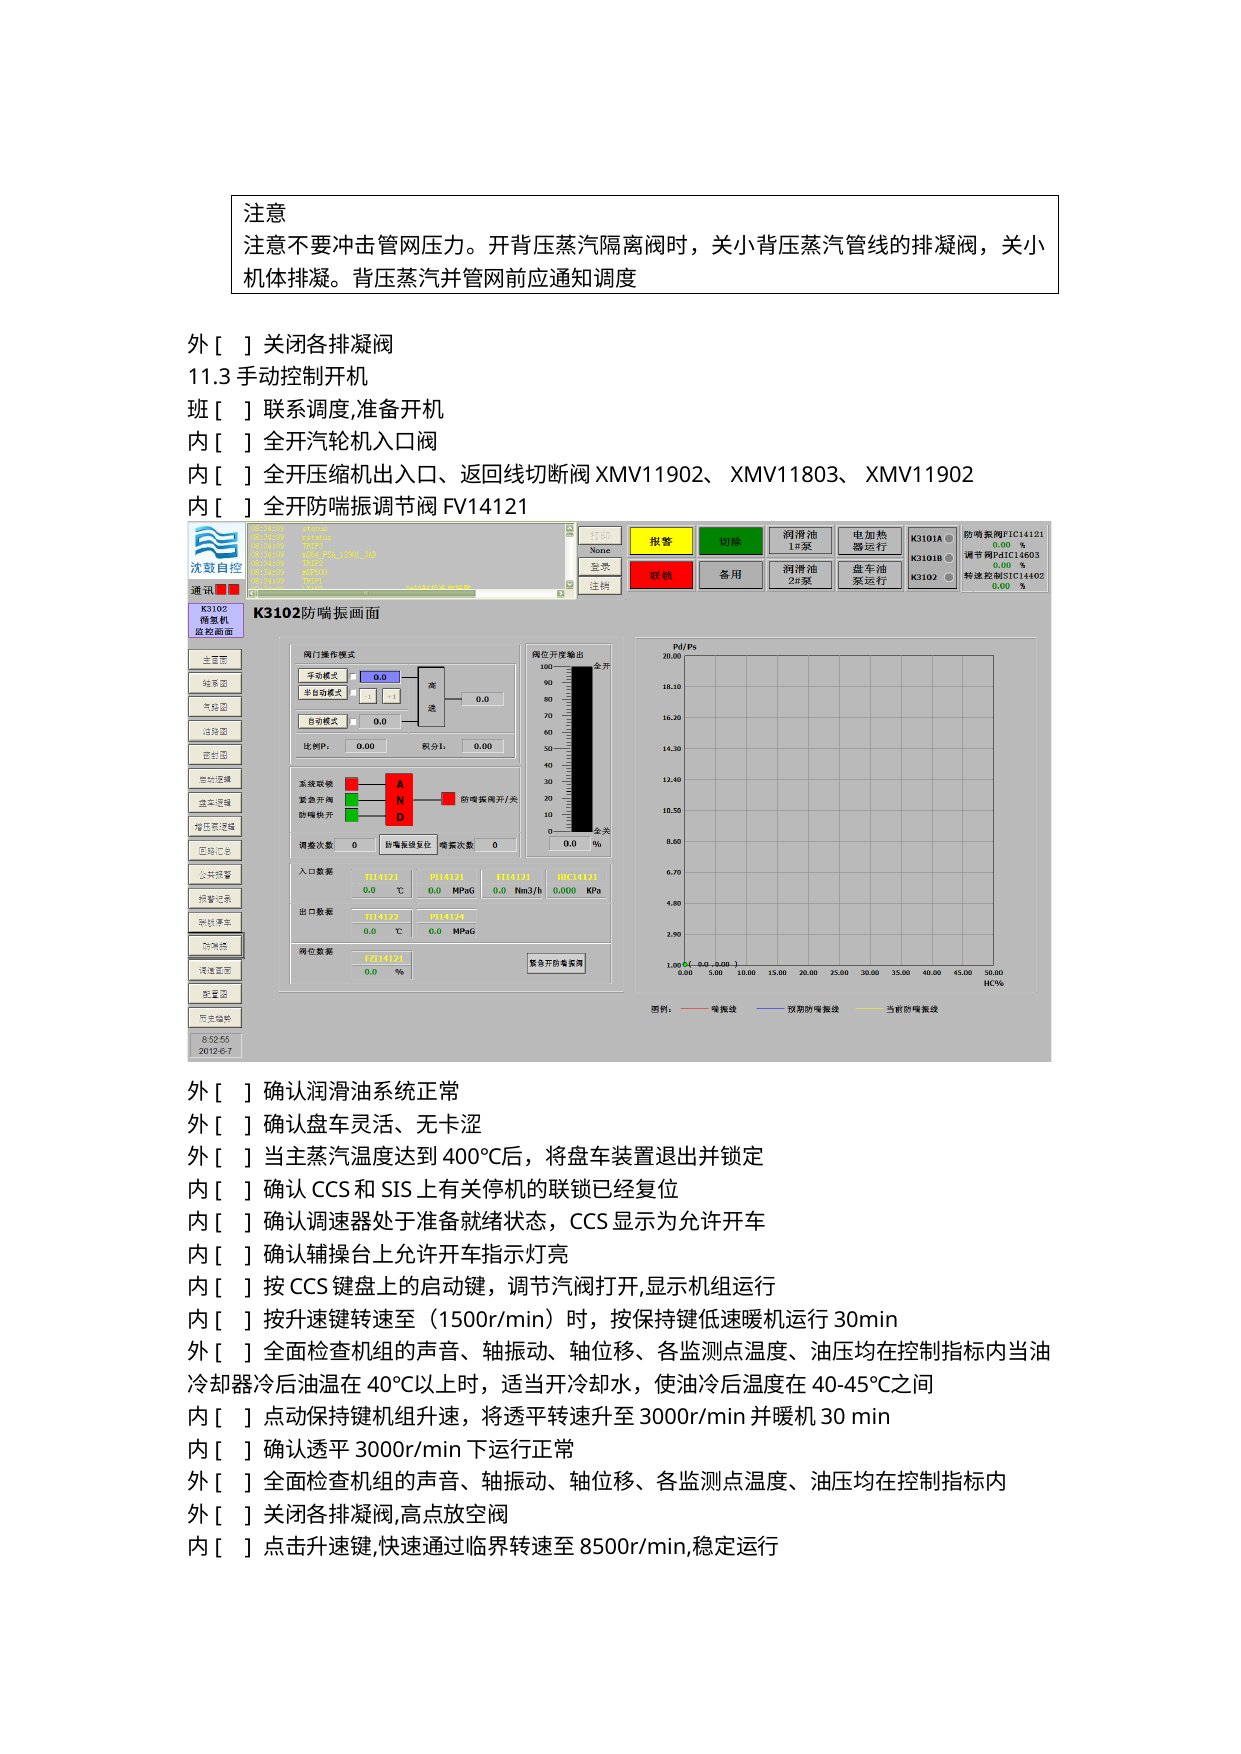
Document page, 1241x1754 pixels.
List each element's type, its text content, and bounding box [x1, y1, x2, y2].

text 外 [ ] 关闭各排凝阀 [187, 327, 1053, 359]
text 内 [ ] 全开汽轮机入口阀 [187, 424, 1053, 457]
text 内 [ ] 按CCS键盘上的启动键，调节汽阀打开,显示机组运行 [187, 1269, 1053, 1302]
text 11.3 手动控制开机 [187, 359, 1053, 392]
text 内 [ ] 全开压缩机出入口、返回线切断阀XMV11902、 XMV11803、 XMV11902 [187, 457, 1053, 489]
text 内 [ ] 按升速键转速至（1500r/min）时，按保持键低速暖机运行30min [187, 1302, 1053, 1334]
picture [187, 521, 1052, 1062]
text 外 [ ] 当主蒸汽温度达到后，将盘车装置退出并锁定 [187, 1139, 1053, 1172]
text 内 [ ] 确认调速器处于准备就绪状态，CCS显示为允许开车 [187, 1204, 1053, 1237]
text 外 [ ] 确认盘车灵活、无卡涩 [187, 1107, 1053, 1139]
text 内 [ ] 确认辅操台上允许开车指示灯亮 [187, 1237, 1053, 1269]
text 外 [ ] 全面检查机组的声音、轴振动、轴位移、各监测点温度、油压均在控制指标内当油冷却器冷后油温在以上时，适当开冷却水，使油冷后温度在40之间 [187, 1334, 1053, 1399]
text 内 [ ] 点击升速键,快速通过临界转速至8500r/min,稳定运行 [187, 1529, 1053, 1562]
text 内 [ ] 确认透平3000r/min下运行正常 [187, 1432, 1053, 1464]
text 内 [ ] 全开防喘振调节阀FV14121 [187, 489, 1053, 522]
text 班 [ ] 联系调度,准备开机 [187, 392, 1053, 424]
text 内 [ ] 确认CCS和SIS上有关停机的联锁已经复位 [187, 1172, 1053, 1204]
text 外 [ ] 关闭各排凝阀,高点放空阀 [187, 1497, 1053, 1529]
text 外 [ ] 确认润滑油系统正常 [187, 1074, 1053, 1107]
table_header 注意 注意不要冲击管网压力。开背压蒸汽隔离阀时，关小背压蒸汽管线的排凝阀，关小机体排凝。背压蒸汽并管网前应通知调度 [232, 196, 1058, 293]
text 内 [ ] 点动保持键机组升速，将透平转速升至3000r/min并暖机30 min [187, 1399, 1053, 1432]
text 外 [ ] 全面检查机组的声音、轴振动、轴位移、各监测点温度、油压均在控制指标内 [187, 1464, 1053, 1497]
